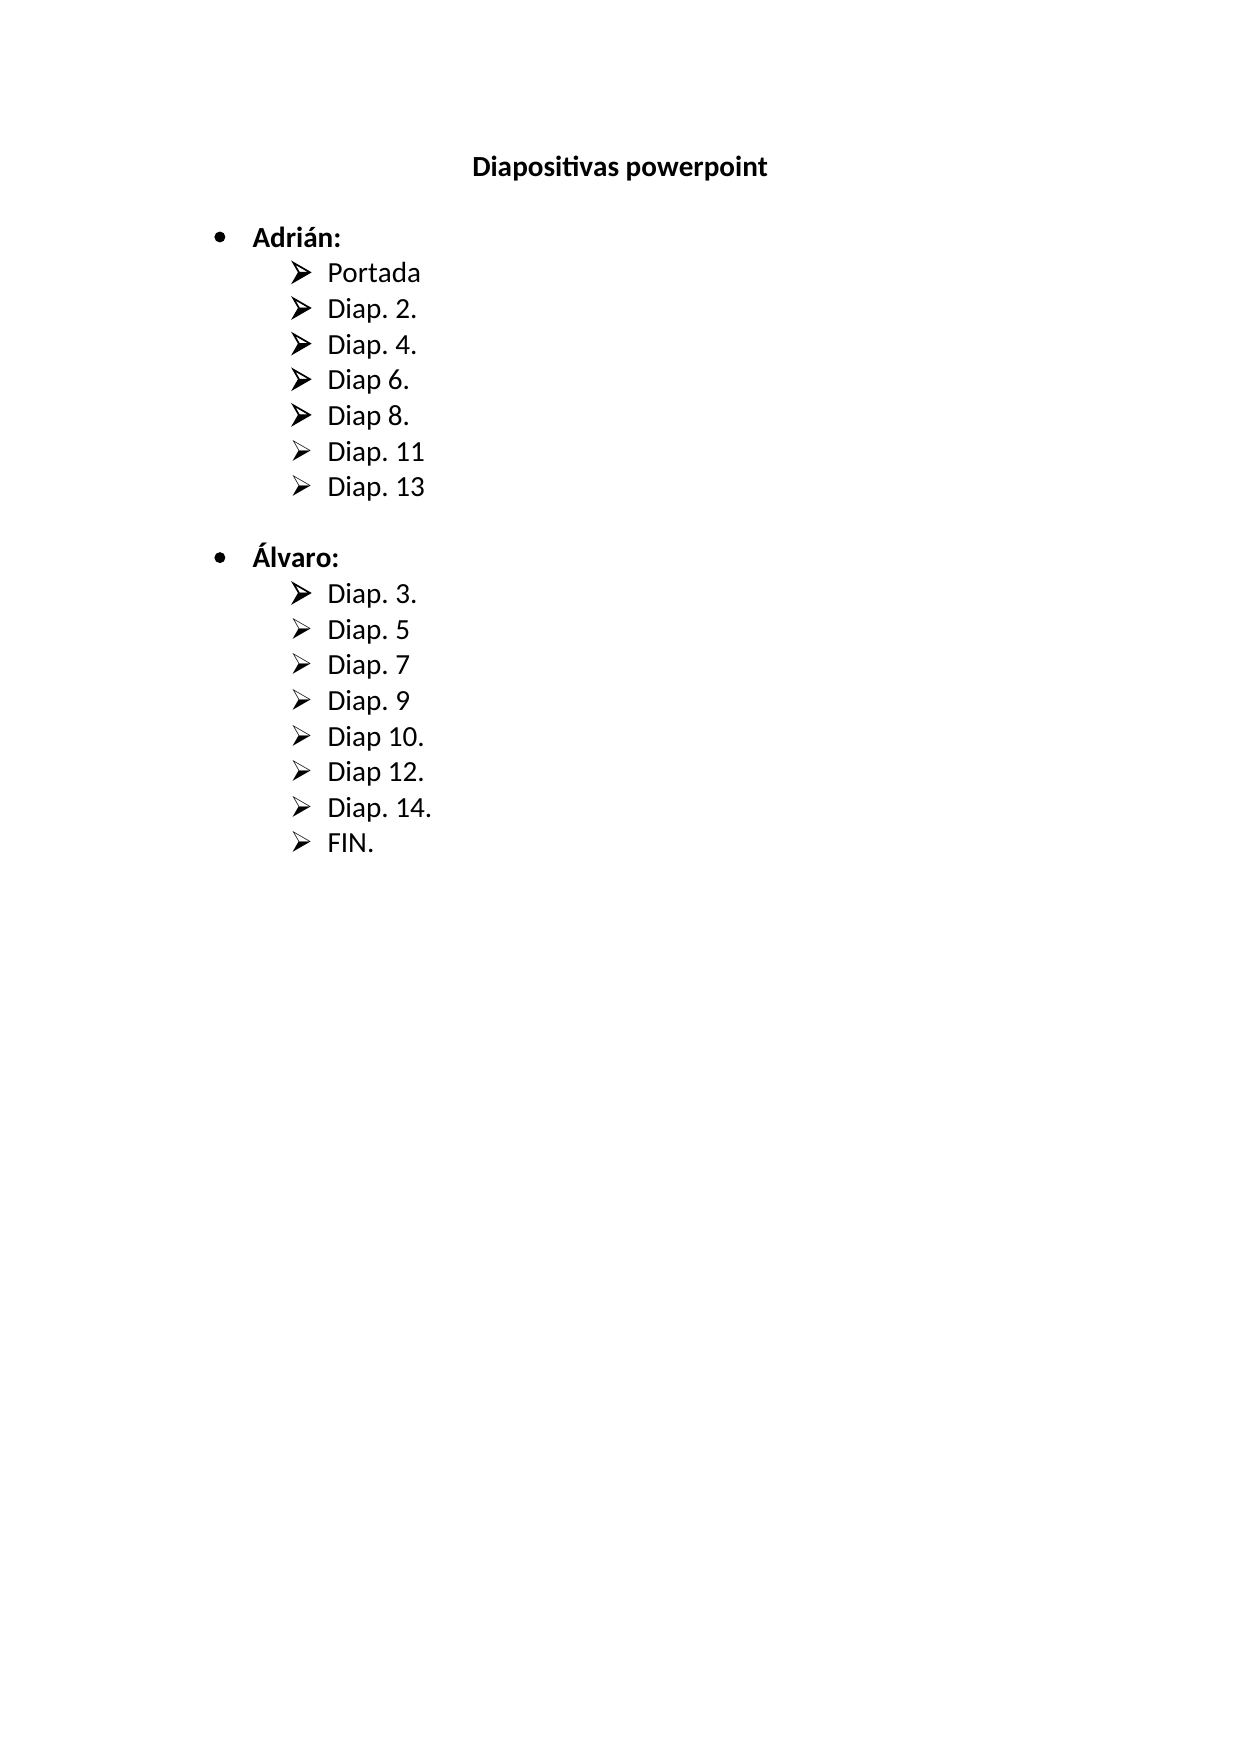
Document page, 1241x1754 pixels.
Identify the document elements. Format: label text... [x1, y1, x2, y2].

list FIN. [290, 824, 1063, 860]
text Diapositivas powerpoint [177, 148, 1063, 183]
list Diap. 5 [290, 611, 1063, 646]
list Diap. 7 [290, 646, 1063, 682]
list Diap. 13 [290, 468, 1063, 504]
list Diap. 2. [290, 290, 1063, 326]
list Diap. 14. [290, 789, 1063, 824]
list Diap. 4. [290, 326, 1063, 361]
list Diap 8. [290, 397, 1063, 433]
list Adrián: [215, 219, 1063, 254]
list Diap 12. [290, 753, 1063, 789]
list Portada [290, 254, 1063, 290]
list Álvaro: [215, 539, 1063, 575]
list Diap. 3. [290, 575, 1063, 611]
list Diap 10. [290, 718, 1063, 753]
list Diap. 11 [290, 433, 1063, 468]
list Diap 6. [290, 361, 1063, 397]
list Diap. 9 [290, 682, 1063, 718]
